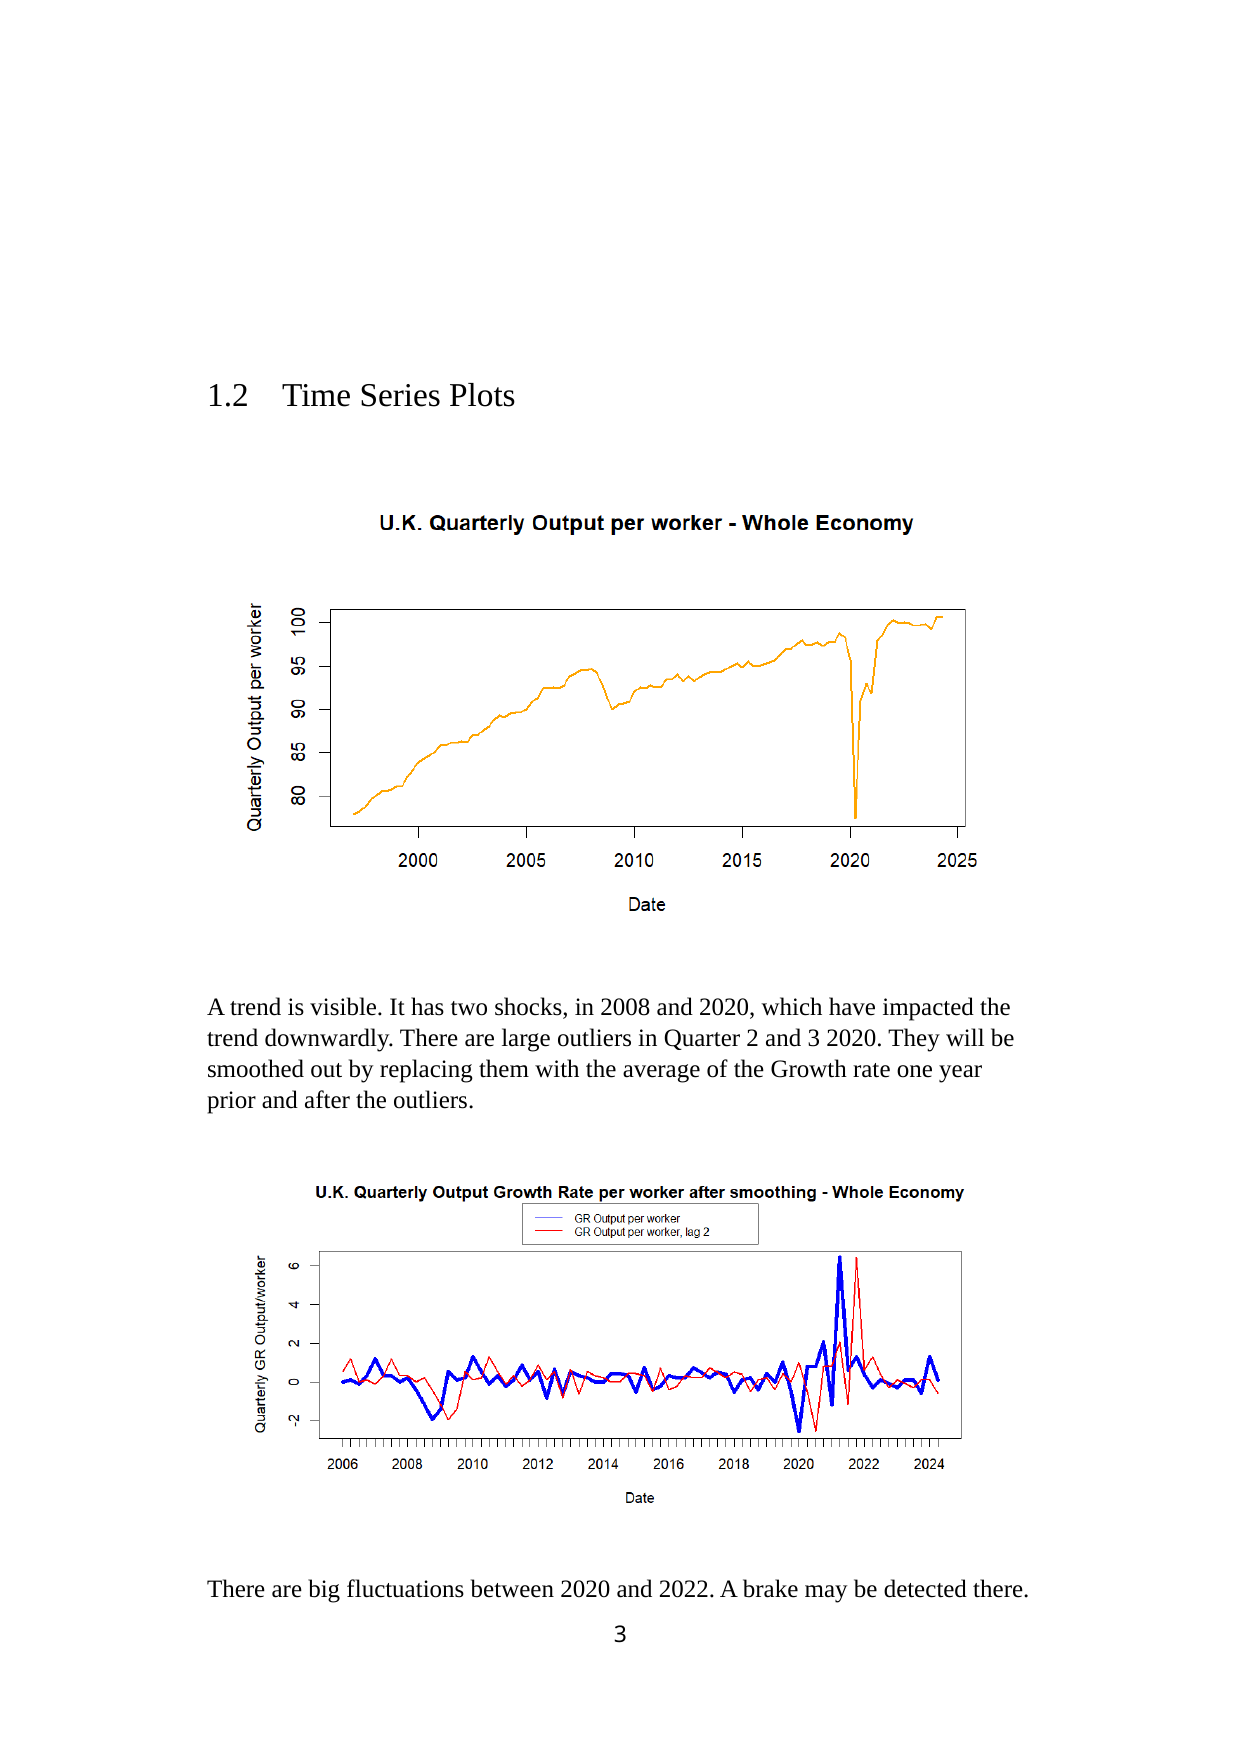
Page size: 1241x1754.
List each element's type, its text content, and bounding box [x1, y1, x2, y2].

picture [232, 433, 1009, 925]
text A trend is visible. It has two shocks, in 2008 and 2020, which have impacted the trend downwardly. There are large outliers in Quarter 2 and 3 2020. They will be smoothed out by replacing them with the average of the Growth rate one year prior and after the outliers. [207, 992, 1033, 1114]
list Time Series Plots [207, 376, 1033, 414]
picture [246, 1132, 995, 1511]
text There are big fluctuations between 2020 and 2022. A brake may be detected there. [207, 1574, 1033, 1603]
